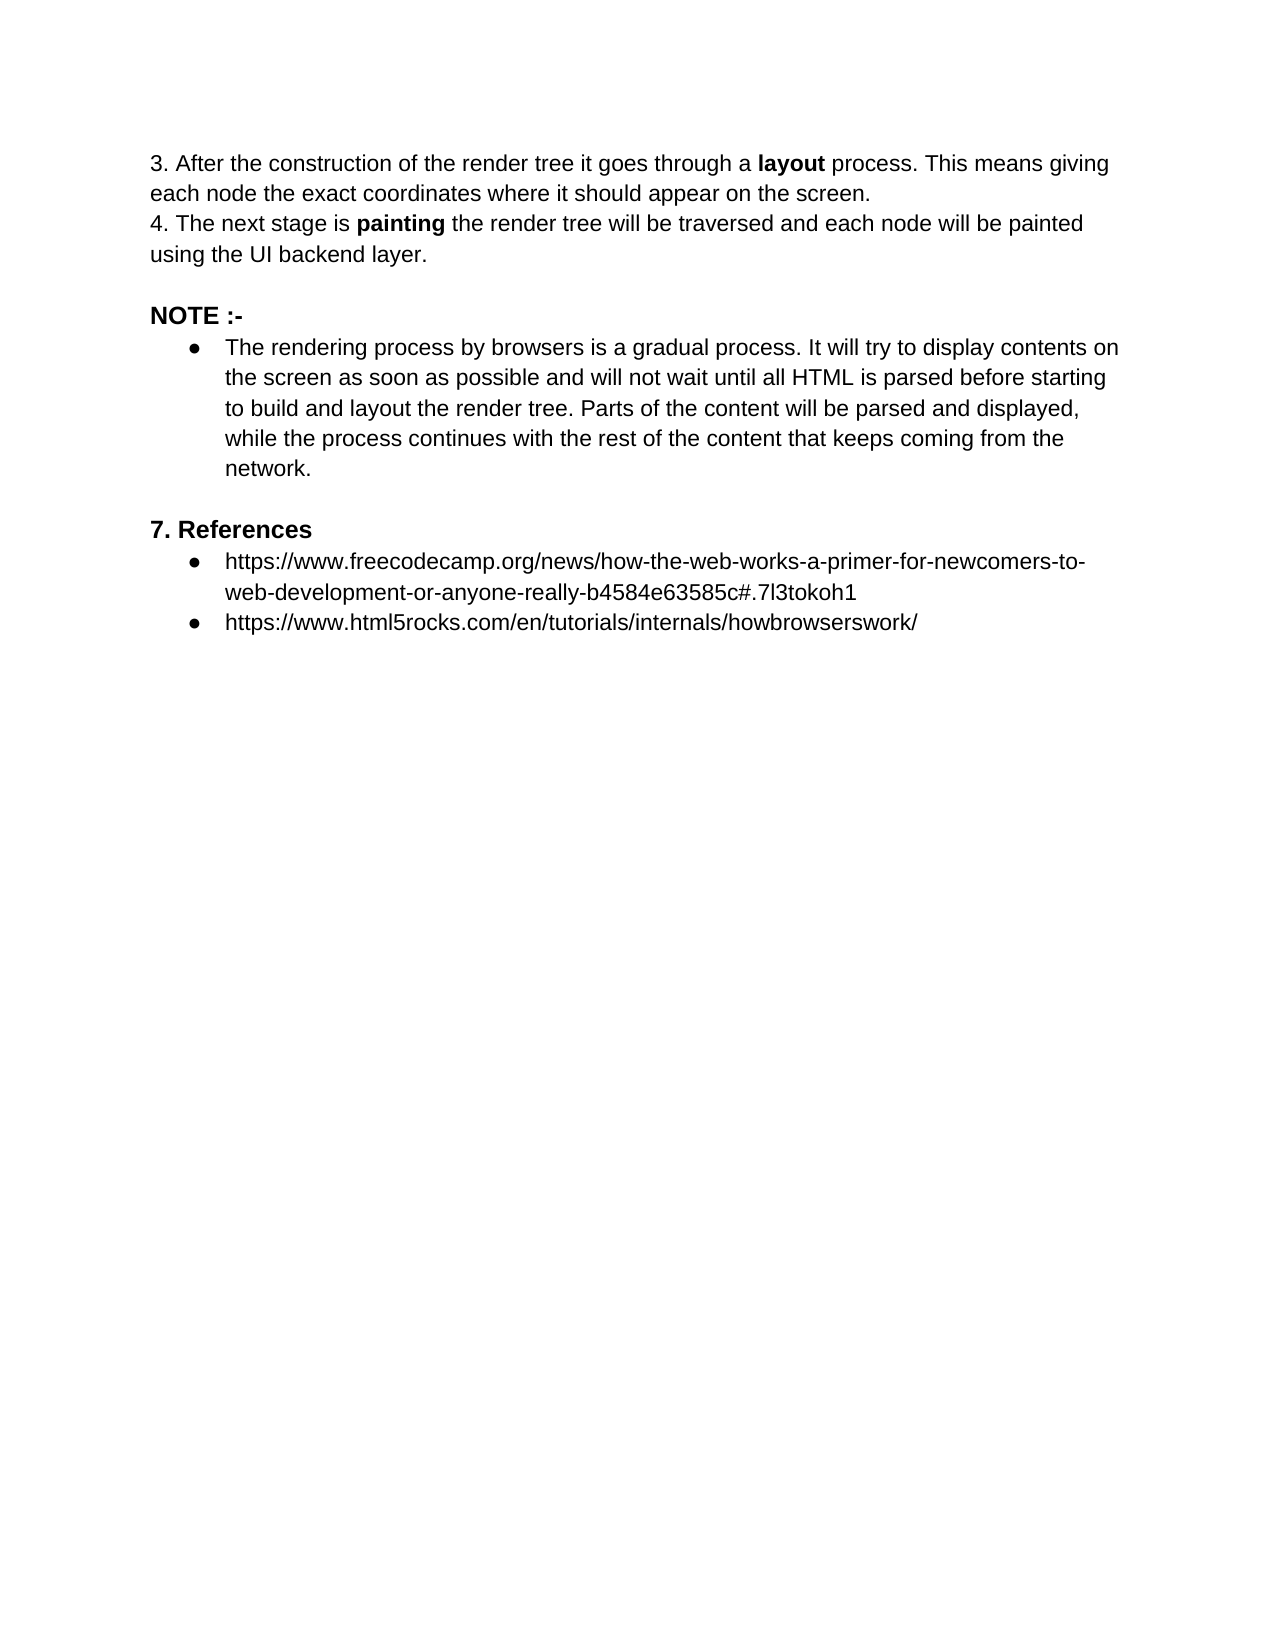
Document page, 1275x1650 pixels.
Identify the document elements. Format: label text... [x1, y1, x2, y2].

text NOTE :- [150, 301, 1125, 330]
text 3. After the construction of the render tree it goes through a layout process. This means giving each node the exact coordinates where it should appear on the screen. [150, 150, 1125, 207]
text 7. References [150, 515, 1125, 544]
list https://www.html5rocks.com/en/tutorials/internals/howbrowserswork/ [187, 609, 1125, 635]
list https://www.freecodecamp.org/news/how-the-web-works-a-primer-for-newcomers-to-web-development-or-anyone-really-b4584e63585c#.7l3tokoh1 [187, 548, 1125, 605]
text 4. The next stage is painting the render tree will be traversed and each node will be painted using the UI backend layer. [150, 210, 1125, 267]
list The rendering process by browsers is a gradual process. It will try to display contents on the screen as soon as possible and will not wait until all HTML is parsed before starting to build and layout the render tree. Parts of the content will be parsed and displayed, while the process continues with the rest of the content that keeps coming from the network. [187, 334, 1125, 481]
